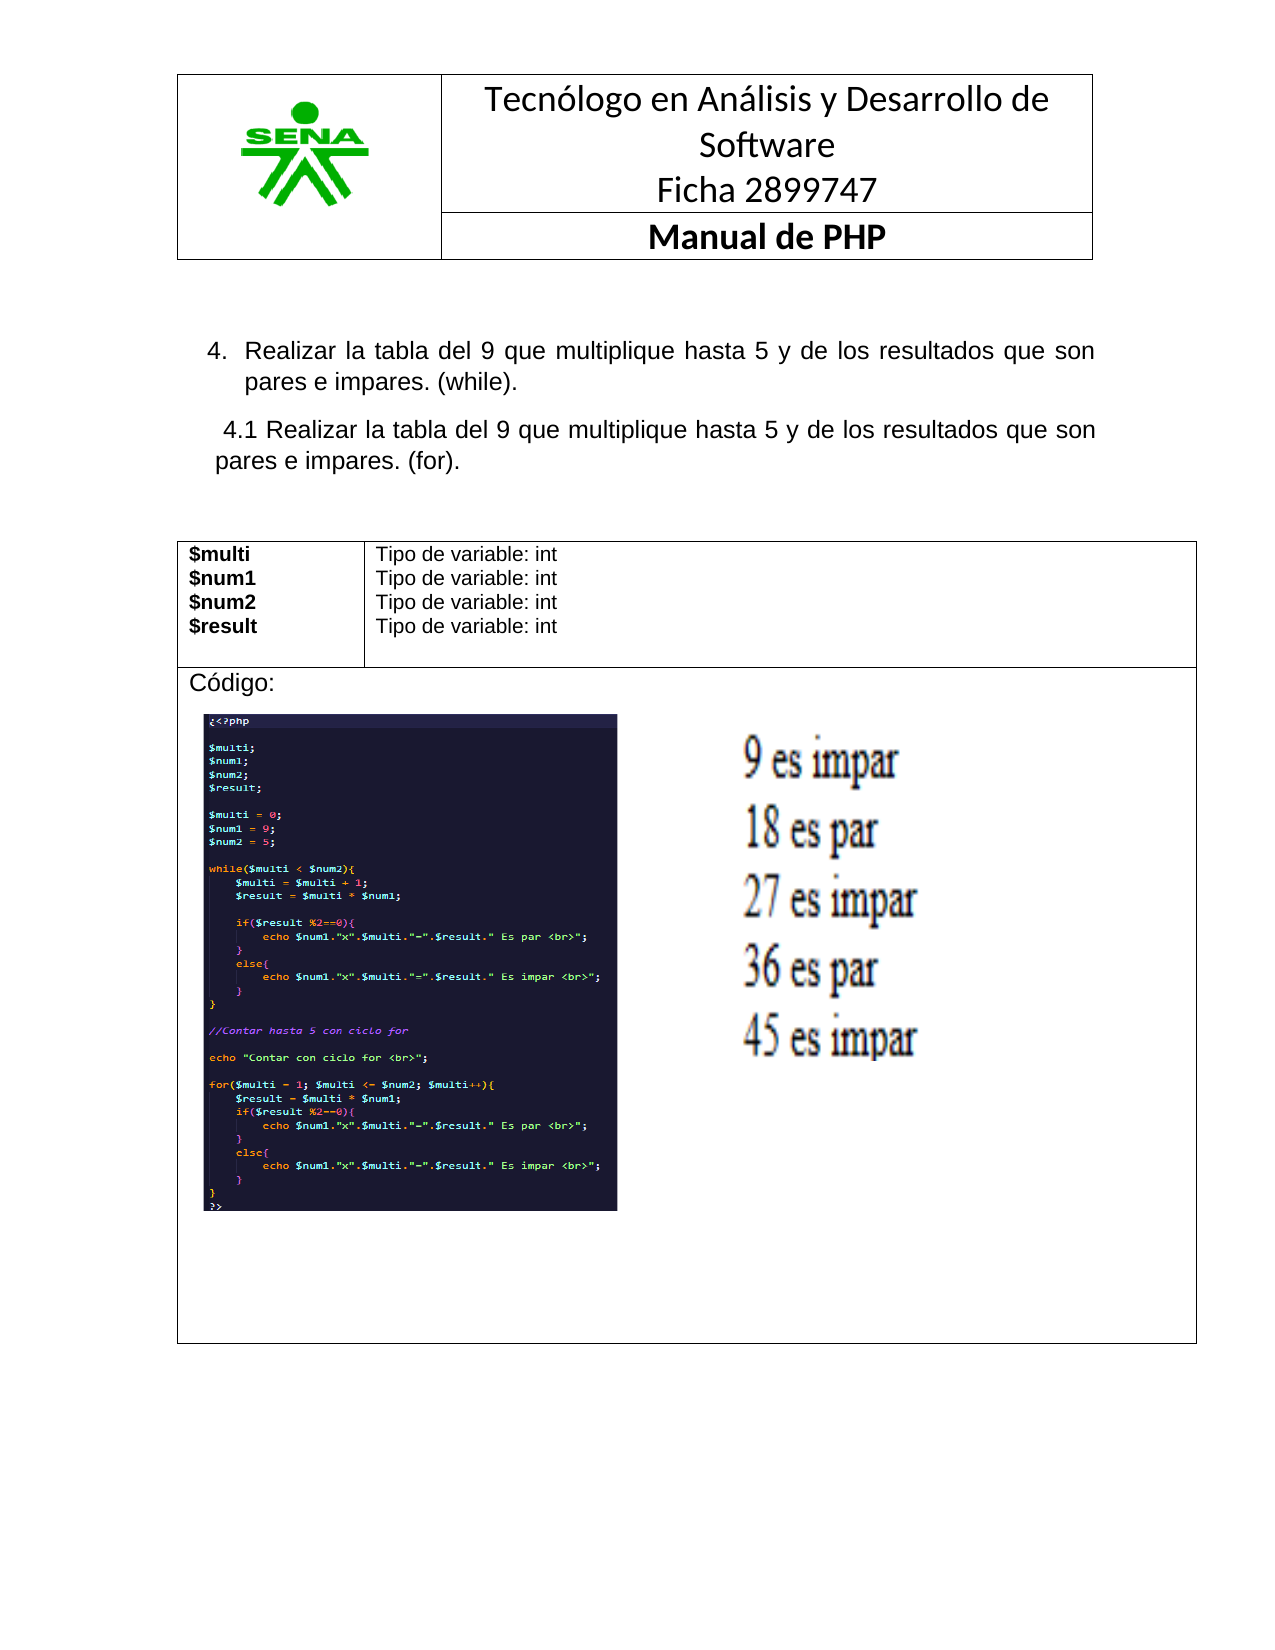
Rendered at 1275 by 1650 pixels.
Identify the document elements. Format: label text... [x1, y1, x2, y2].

text 4.1 Realizar la tabla del 9 que multiplique hasta 5 y de los resultados que son pares e impares. (for). [215, 415, 1098, 474]
table_header $multi $num1 $num2 $result [178, 542, 364, 667]
picture [223, 92, 383, 220]
list Realizar la tabla del 9 que multiplique hasta 5 y de los resultados que son pares e impares. (while). [207, 336, 1098, 396]
table_cell Código: [178, 668, 1196, 1343]
table_header Tipo de variable: int Tipo de variable: int Tipo de variable: int Tipo de variable: int [365, 542, 1196, 667]
